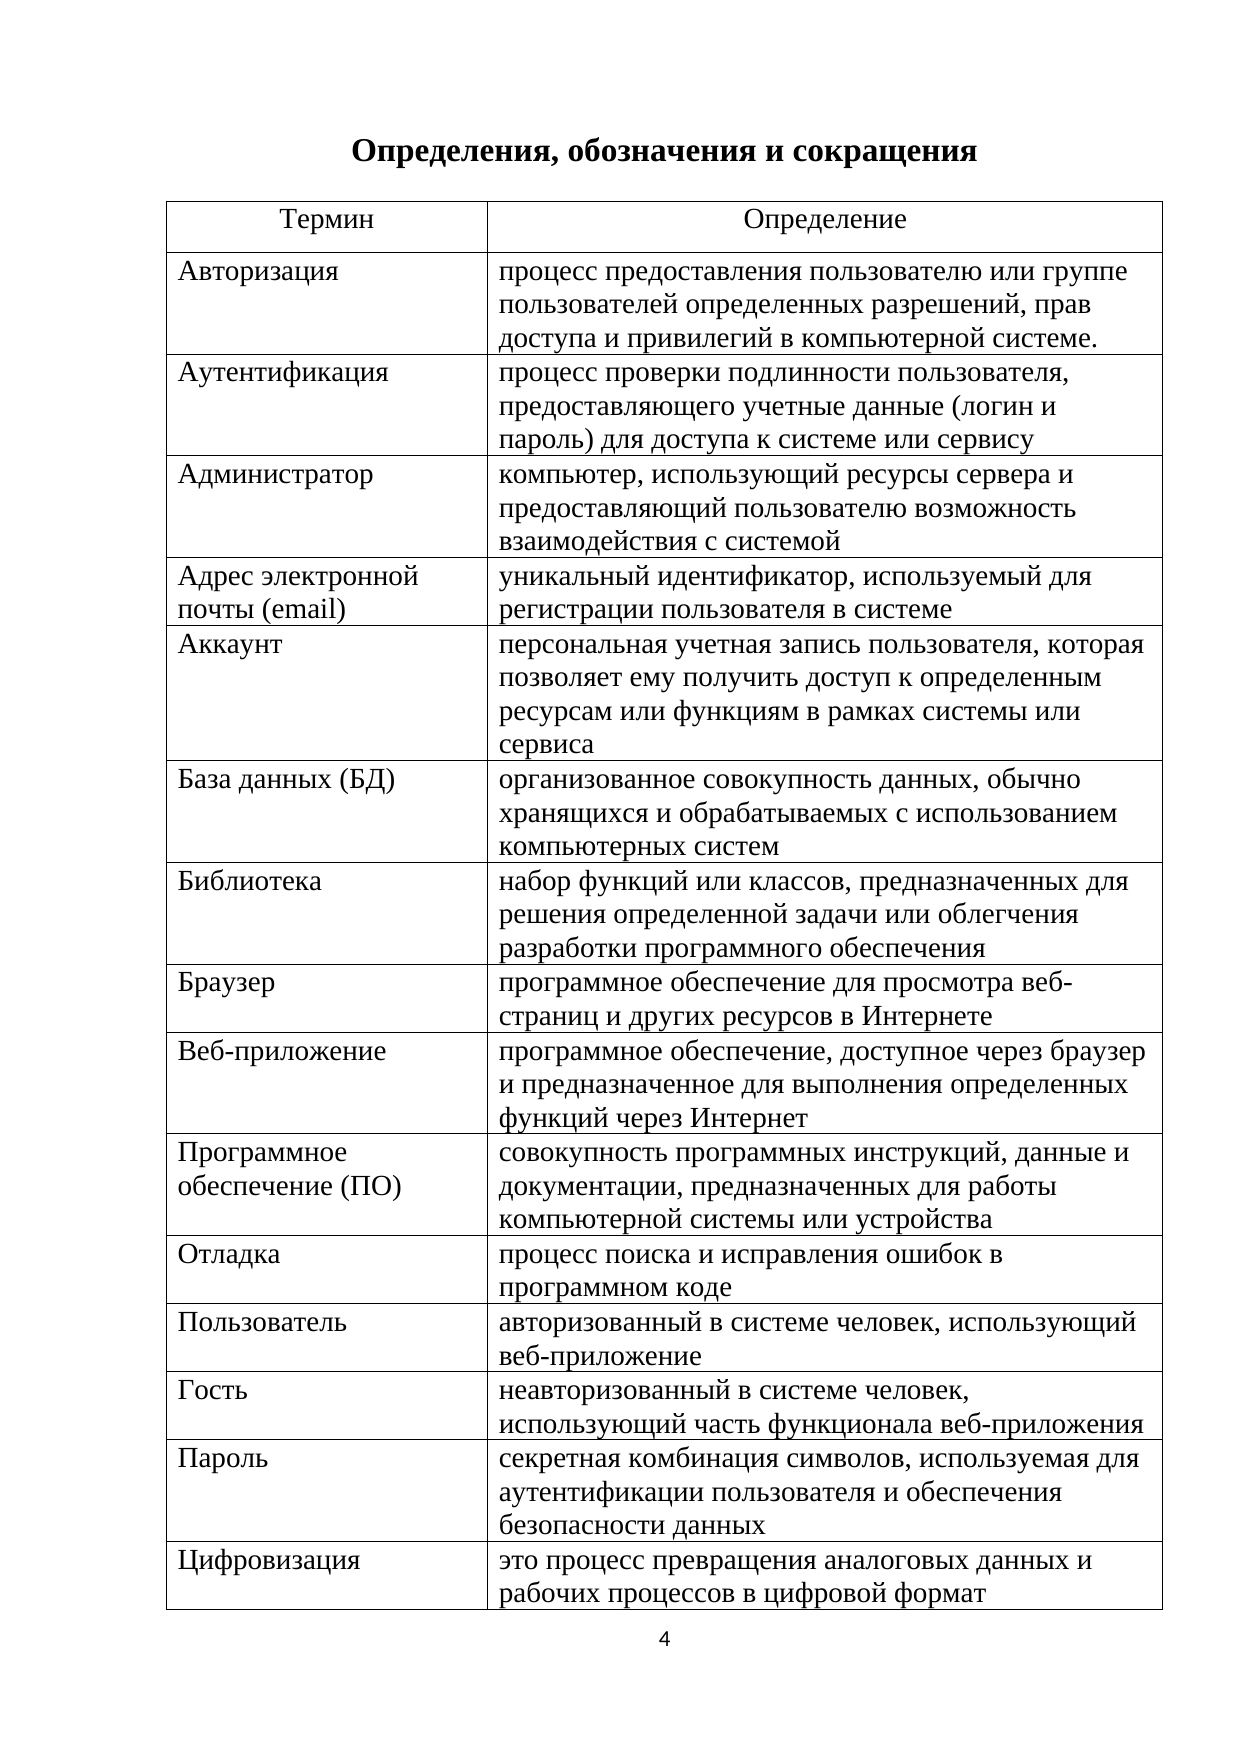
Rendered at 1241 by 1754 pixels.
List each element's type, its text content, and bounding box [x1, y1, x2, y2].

table_header Термин [167, 202, 487, 252]
table_cell процесс проверки подлинности пользователя, предоставляющего учетные данные (логин и пароль) для доступа к системе или сервису [488, 355, 1162, 455]
table_cell Авторизация [167, 253, 487, 353]
table_cell Программное обеспечение (ПО) [167, 1134, 487, 1235]
table_cell База данных (БД) [167, 761, 487, 862]
table_cell Аккаунт [167, 626, 487, 760]
table_cell программное обеспечение, доступное через браузер и предназначенное для выполнения определенных функций через Интернет [488, 1033, 1162, 1133]
table_header Определение [488, 202, 1162, 252]
table_cell Пользователь [167, 1304, 487, 1371]
table_cell Отладка [167, 1236, 487, 1303]
table_cell уникальный идентификатор, используемый для регистрации пользователя в системе [488, 558, 1162, 625]
table_cell персональная учетная запись пользователя, которая позволяет ему получить доступ к определенным ресурсам или функциям в рамках системы или сервиса [488, 626, 1162, 760]
table_cell программное обеспечение для просмотра веб-страниц и других ресурсов в Интернете [488, 965, 1162, 1032]
table_cell Веб-приложение [167, 1033, 487, 1133]
table_cell авторизованный в системе человек, использующий веб-приложение [488, 1304, 1162, 1371]
table_cell набор функций или классов, предназначенных для решения определенной задачи или облегчения разработки программного обеспечения [488, 863, 1162, 963]
table_cell организованное совокупность данных, обычно хранящихся и обрабатываемых с использованием компьютерных систем [488, 761, 1162, 862]
table_cell это процесс превращения аналоговых данных и рабочих процессов в цифровой формат [488, 1542, 1162, 1609]
table_cell Гость [167, 1372, 487, 1439]
table_cell совокупность программных инструкций, данные и документации, предназначенных для работы компьютерной системы или устройства [488, 1134, 1162, 1235]
table_cell процесс предоставления пользователю или группе пользователей определенных разрешений, прав доступа и привилегий в компьютерной системе. [488, 253, 1162, 353]
table_cell Пароль [167, 1440, 487, 1541]
table_cell Адрес электронной почты (email) [167, 558, 487, 625]
table_cell Аутентификация [167, 355, 487, 455]
table_cell неавторизованный в системе человек, использующий часть функционала веб-приложения [488, 1372, 1162, 1439]
table_cell Цифровизация [167, 1542, 487, 1609]
table_cell секретная комбинация символов, используемая для аутентификации пользователя и обеспечения безопасности данных [488, 1440, 1162, 1541]
text Определения, обозначения и сокращения [177, 131, 1152, 169]
table_cell процесс поиска и исправления ошибок в программном коде [488, 1236, 1162, 1303]
table_cell Администратор [167, 456, 487, 557]
table_cell Браузер [167, 965, 487, 1032]
table_cell компьютер, использующий ресурсы сервера и предоставляющий пользователю возможность взаимодействия с системой [488, 456, 1162, 557]
table_cell Библиотека [167, 863, 487, 963]
